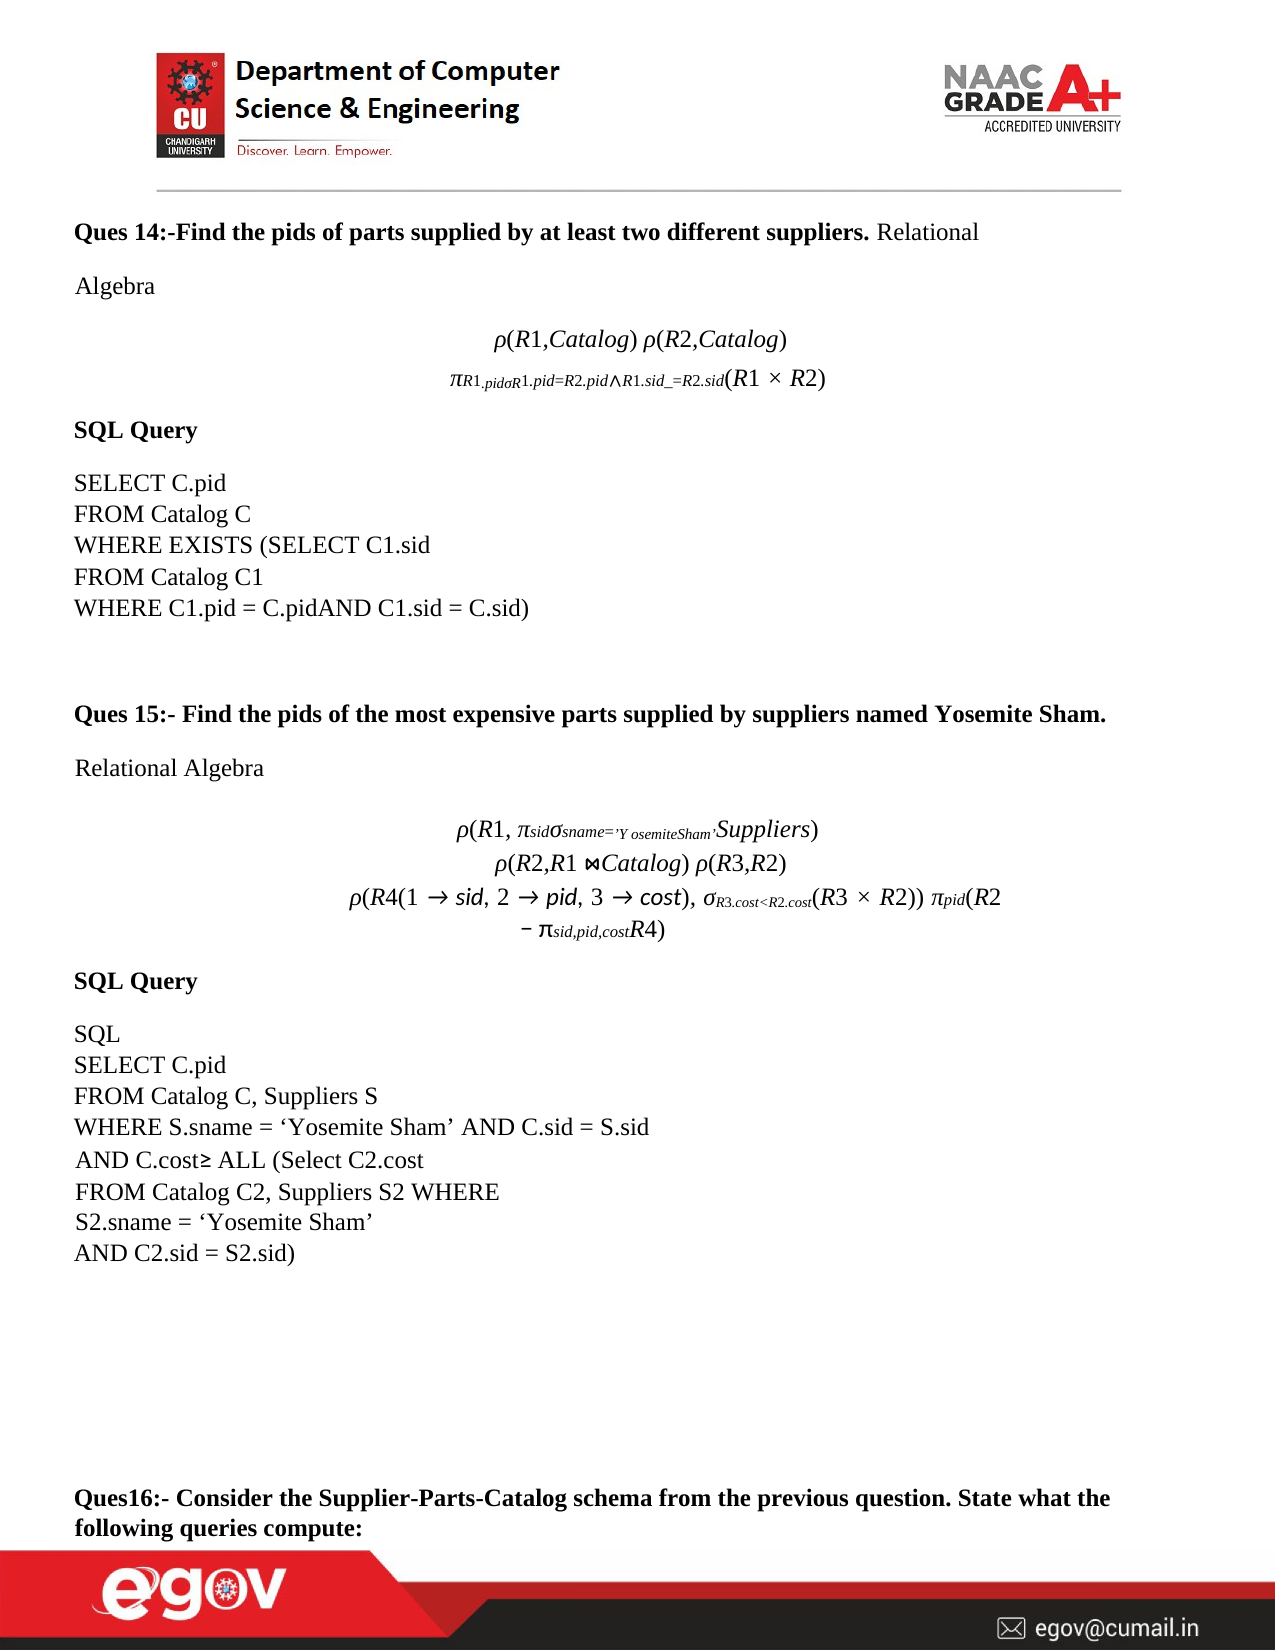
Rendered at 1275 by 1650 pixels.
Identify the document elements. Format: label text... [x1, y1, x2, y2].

text Ques 15:- Find the pids of the most expensive parts supplied by suppliers named Yosemite Sham. Relational Algebra [73, 699, 1200, 782]
text ρ(R2,R1 ⋈Catalog) ρ(R3,R2) [494, 847, 787, 877]
text FROM Catalog C, Suppliers S [73, 1081, 1200, 1110]
text AND C.cost≥ ALL (Select C2.cost FROM Catalog C2, Suppliers S2 WHERE S2.sname = ‘Yosemite Sham’ [75, 1143, 500, 1236]
text ρ(R4(1 → sid, 2 → pid, 3 → cost), σR3.cost<R2.cost(R3 × R2)) πpid(R2 − πsid,pid,costR4) [349, 881, 1002, 944]
text Ques16:- Consider the Supplier-Parts-Catalog schema from the previous question. State what the following queries compute: [73, 1483, 1200, 1542]
text WHERE C1.pid = C.pidAND C1.sid = C.sid) [73, 593, 1200, 621]
text SQL [73, 1019, 1200, 1048]
text SQL Query [73, 415, 1200, 444]
text FROM Catalog C1 [73, 562, 1200, 590]
text Ques 14:-Find the pids of parts supplied by at least two different suppliers. Relational Algebra [73, 217, 981, 299]
text πR1.pidσR1.pid=R2.pid∧R1.sid_=R2.sid(R1 × R2) [75, 362, 1200, 392]
text FROM Catalog C [73, 499, 1200, 528]
text ρ(R1,Catalog) ρ(R2,Catalog) [494, 324, 787, 353]
text AND C2.sid = S2.sid) [73, 1238, 1200, 1267]
text WHERE EXISTS (SELECT C1.sid [73, 531, 1200, 559]
picture [75, 0, 1200, 217]
text SELECT C.pid [73, 1050, 1200, 1079]
text SELECT C.pid [73, 468, 1200, 497]
text SQL Query [73, 966, 1200, 994]
text WHERE S.sname = ‘Yosemite Sham’ AND C.sid = S.sid [73, 1112, 1200, 1141]
text ρ(R1, πsidσsname=’Y osemiteSham’Suppliers) [75, 813, 1200, 843]
picture [0, 1549, 1275, 1650]
